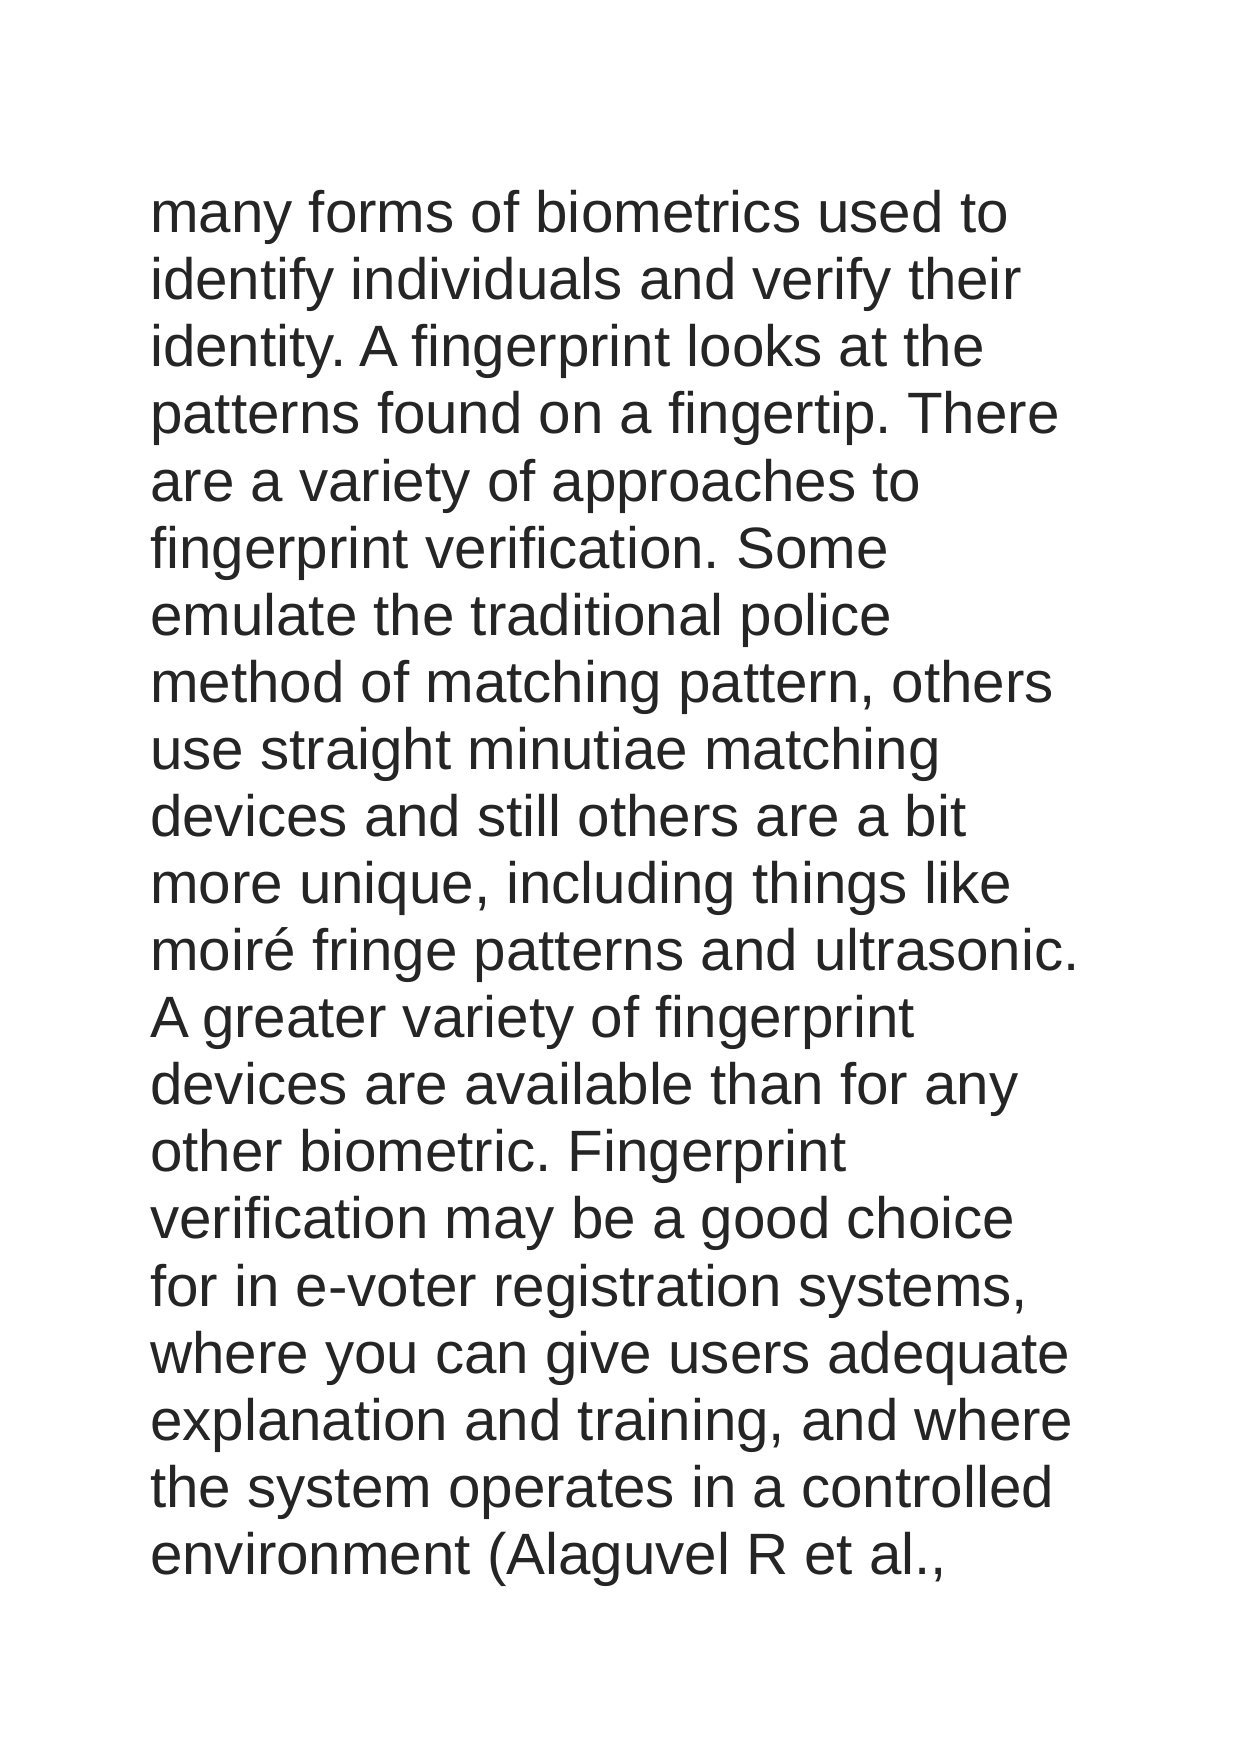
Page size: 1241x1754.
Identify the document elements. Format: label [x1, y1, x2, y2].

text [150, 184, 1090, 1593]
